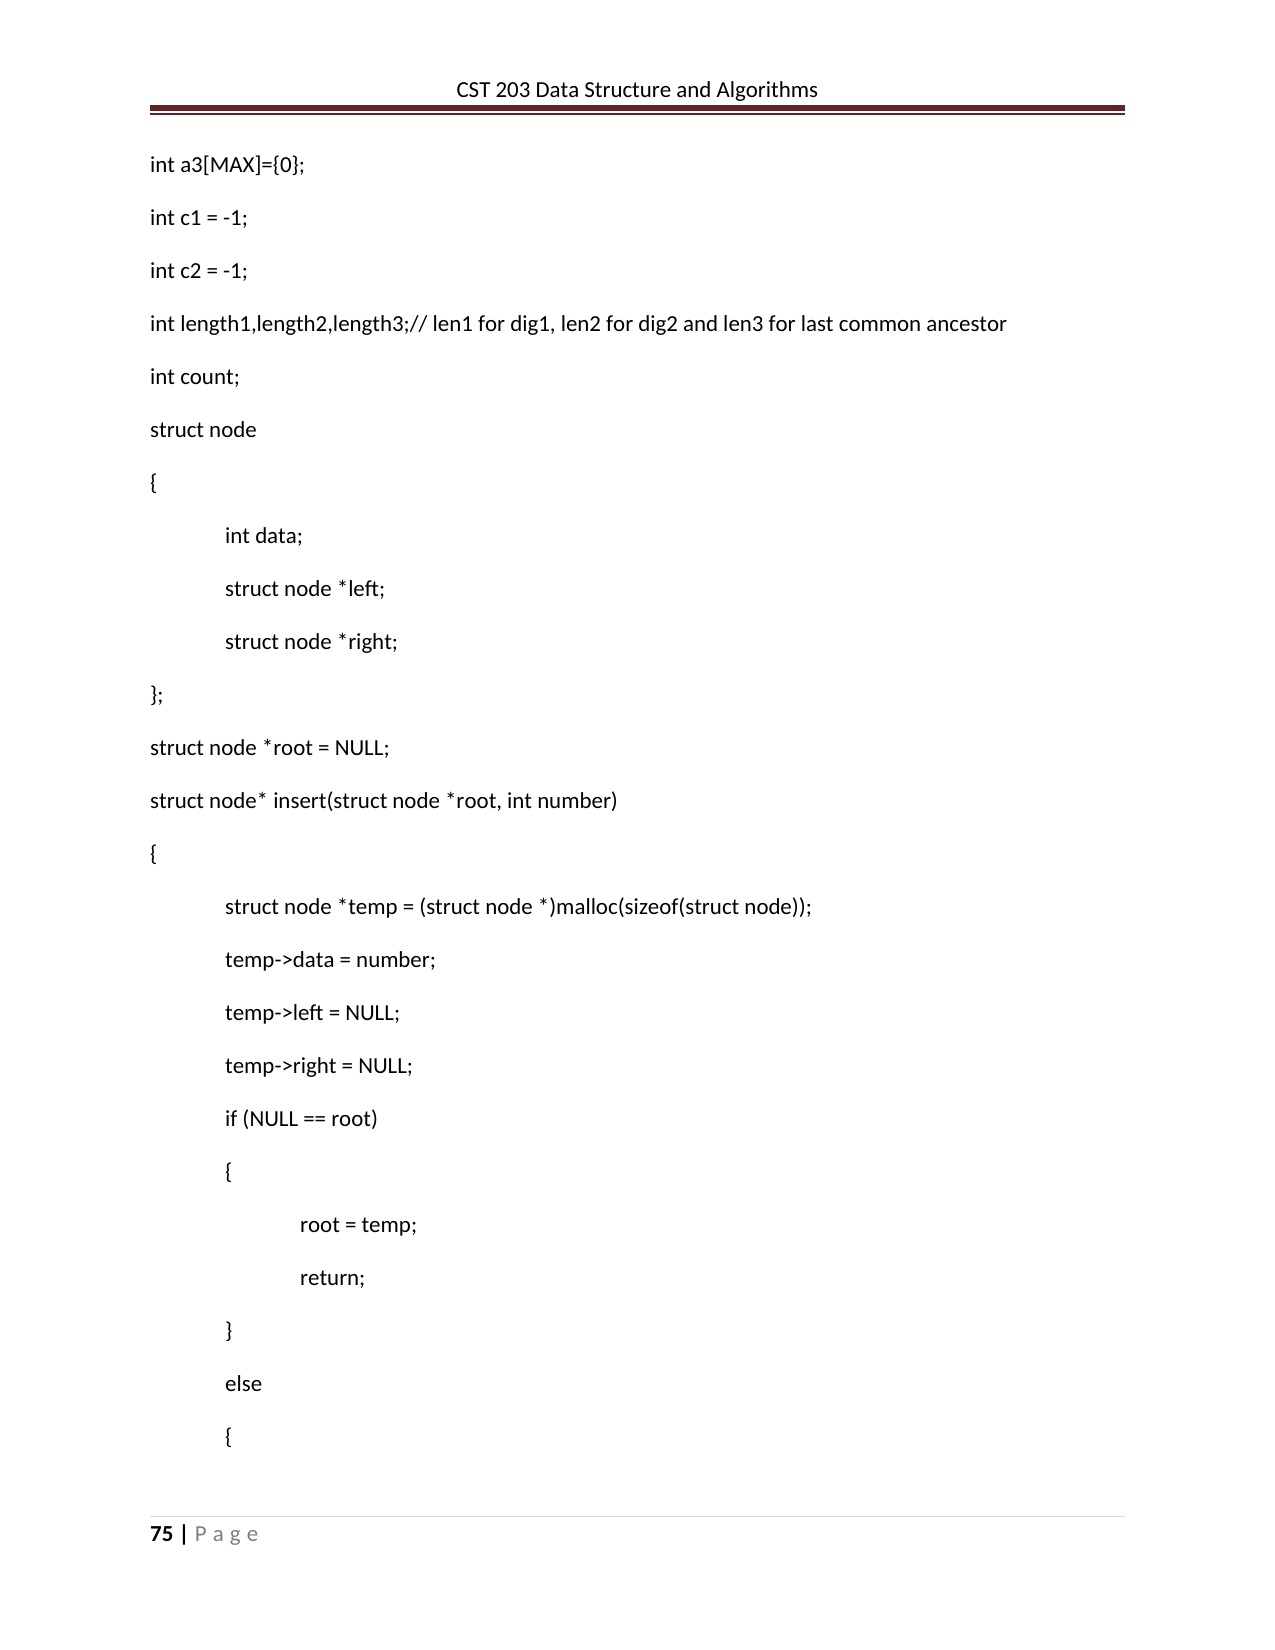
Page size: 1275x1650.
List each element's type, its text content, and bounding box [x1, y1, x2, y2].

text temp->left = NULL; [150, 998, 1125, 1026]
text { [150, 1157, 1125, 1185]
text int data; [150, 521, 1125, 549]
text struct node [150, 415, 1125, 443]
text int c2 = -1; [150, 256, 1125, 284]
text int a3[MAX]={0}; [150, 150, 1125, 178]
text if (NULL == root) [150, 1104, 1125, 1132]
text int count; [150, 362, 1125, 390]
text else [150, 1369, 1125, 1397]
text int length1,length2,length3;// len1 for dig1, len2 for dig2 and len3 for last common ancestor [150, 309, 1125, 337]
text return; [150, 1263, 1125, 1291]
text struct node* insert(struct node *root, int number) [150, 786, 1125, 814]
text root = temp; [150, 1210, 1125, 1238]
text { [150, 468, 1125, 496]
text { [150, 1422, 1125, 1451]
text struct node *temp = (struct node *)malloc(sizeof(struct node)); [150, 892, 1125, 920]
text struct node *left; [150, 574, 1125, 602]
text struct node *right; [150, 627, 1125, 655]
text int c1 = -1; [150, 203, 1125, 231]
text struct node *root = NULL; [150, 733, 1125, 761]
text { [150, 839, 1125, 867]
text } [150, 1316, 1125, 1344]
text temp->data = number; [150, 945, 1125, 973]
text }; [150, 680, 1125, 708]
text temp->right = NULL; [150, 1051, 1125, 1079]
